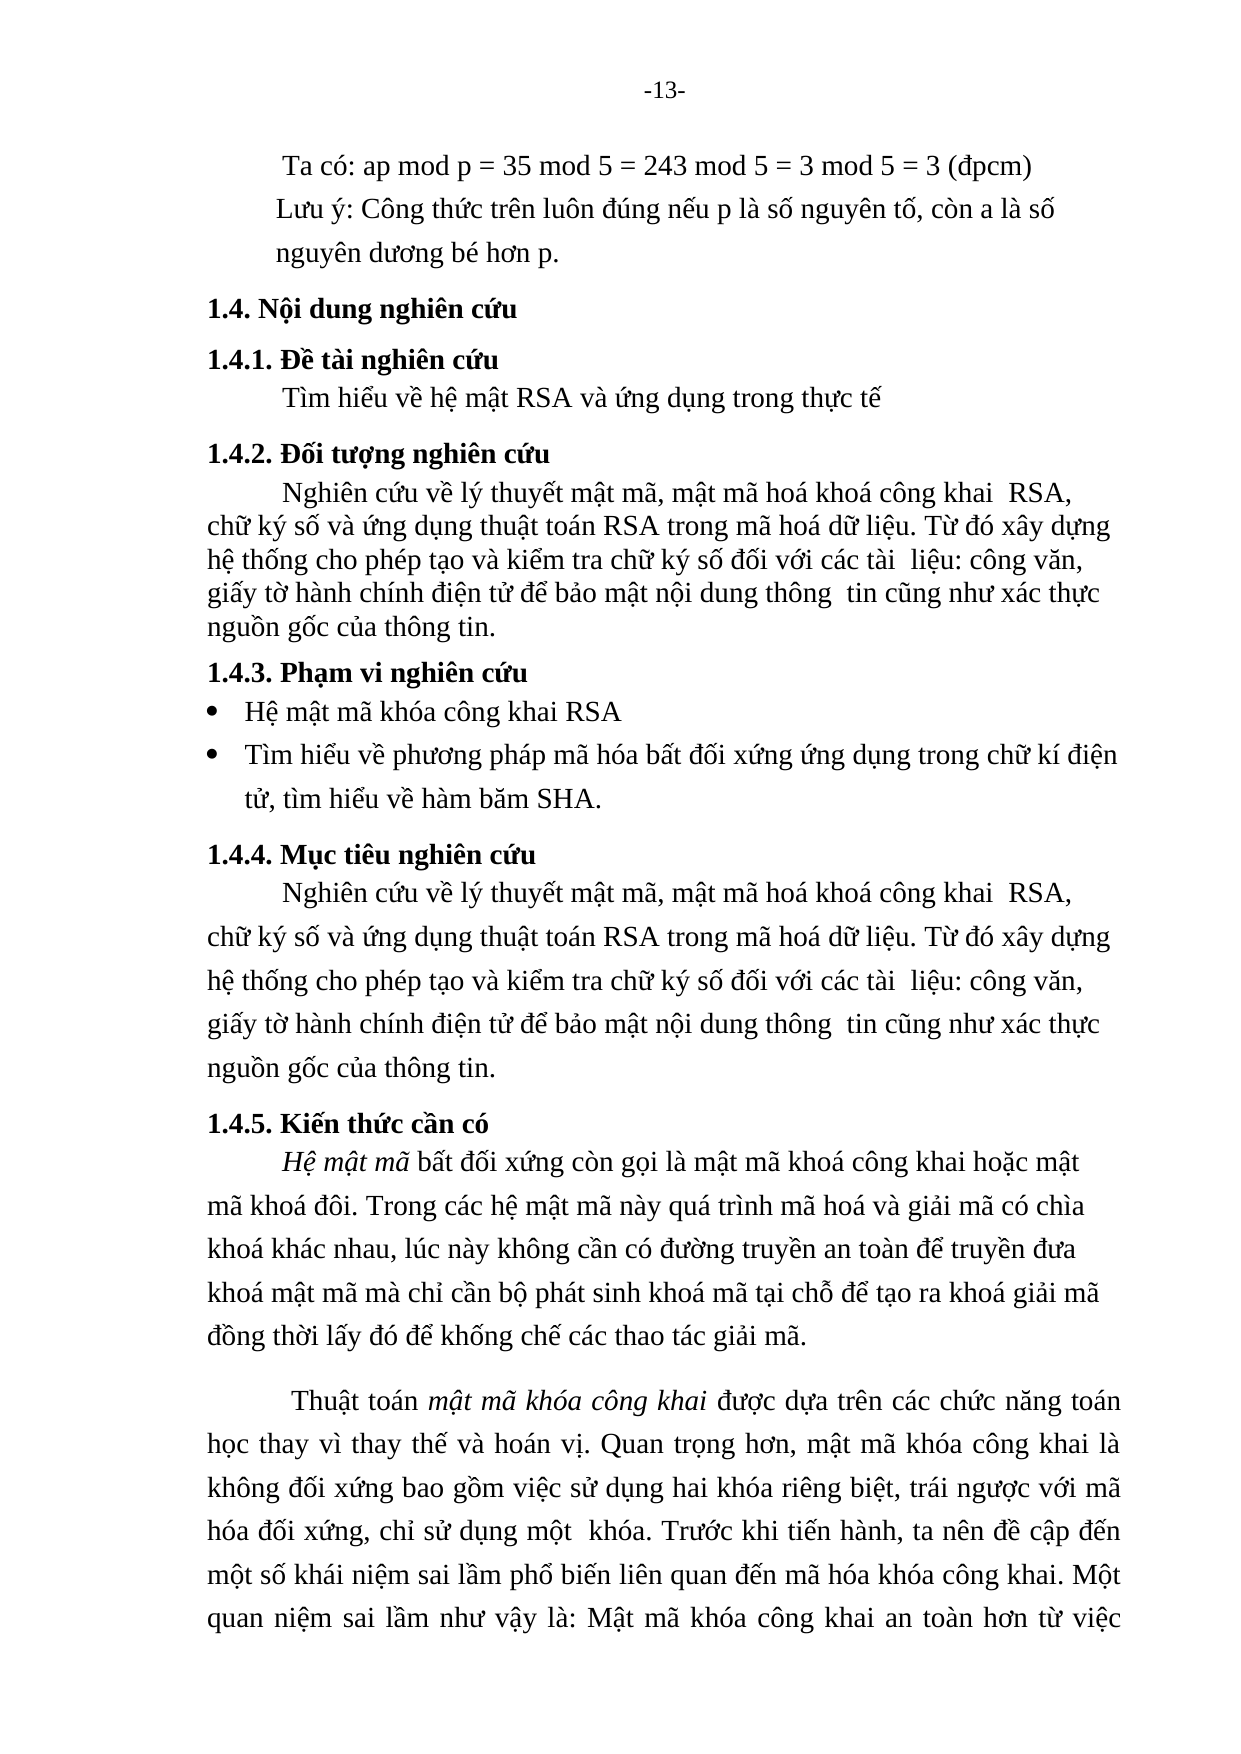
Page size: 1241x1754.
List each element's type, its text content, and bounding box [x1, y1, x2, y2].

list Nghiên cứu về lý thuyết mật mã, mật mã hoá khoá công khai RSA, chữ ký số và ứng dụng thuật toán RSA trong mã hoá dữ liệu. Từ đó xây dựng hệ thống cho phép tạo và kiểm tra chữ ký số đối với các tài liệu: công văn, giấy tờ hành chính điện tử để bảo mật nội dung thông tin cũng như xác thực nguồn gốc của thông tin. [207, 876, 1122, 1083]
subtitle 1.4.3. Phạm vi nghiên cứu [207, 655, 1122, 689]
subtitle 1.4.4. Mục tiêu nghiên cứu [207, 837, 1122, 871]
subtitle 1.4.5. Kiến thức cần có [207, 1106, 1122, 1139]
list Lưu ý: Công thức trên luôn đúng nếu p là số nguyên tố, còn a là số nguyên dương bé hơn p. [276, 191, 1122, 268]
text Tìm hiểu về hệ mật RSA và ứng dụng trong thực tế [207, 380, 1122, 414]
list Hệ mật mã khóa công khai RSA [207, 694, 1122, 727]
text Hệ mật mã bất đối xứng còn gọi là mật mã khoá công khai hoặc mật mã khoá đôi. Trong các hệ mật mã này quá trình mã hoá và giải mã có chìa khoá khác nhau, lúc này không cần có đường truyền an toàn để truyền đưa khoá mật mã mà chỉ cần bộ phát sinh khoá mã tại chỗ để tạo ra khoá giải mã đồng thời lấy đó để khống chế các thao tác giải mã. [207, 1144, 1122, 1352]
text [207, 1383, 1122, 1634]
subtitle 1.4.2. Đối tượng nghiên cứu [207, 436, 1122, 470]
list Tìm hiểu về phương pháp mã hóa bất đối xứng ứng dụng trong chữ kí điện tử, tìm hiểu về hàm băm SHA. [207, 737, 1122, 814]
subtitle 1.4.1. Đề tài nghiên cứu [207, 342, 1122, 375]
list Ta có: ap mod p = 35 mod 5 = 243 mod 5 = 3 mod 5 = 3 (đpcm) [282, 148, 1122, 181]
text Nghiên cứu về lý thuyết mật mã, mật mã hoá khoá công khai RSA, chữ ký số và ứng dụng thuật toán RSA trong mã hoá dữ liệu. Từ đó xây dựng hệ thống cho phép tạo và kiểm tra chữ ký số đối với các tài liệu: công văn, giấy tờ hành chính điện tử để bảo mật nội dung thông tin cũng như xác thực nguồn gốc của thông tin. [207, 475, 1122, 643]
subtitle 1.4. Nội dung nghiên cứu [207, 291, 1122, 324]
